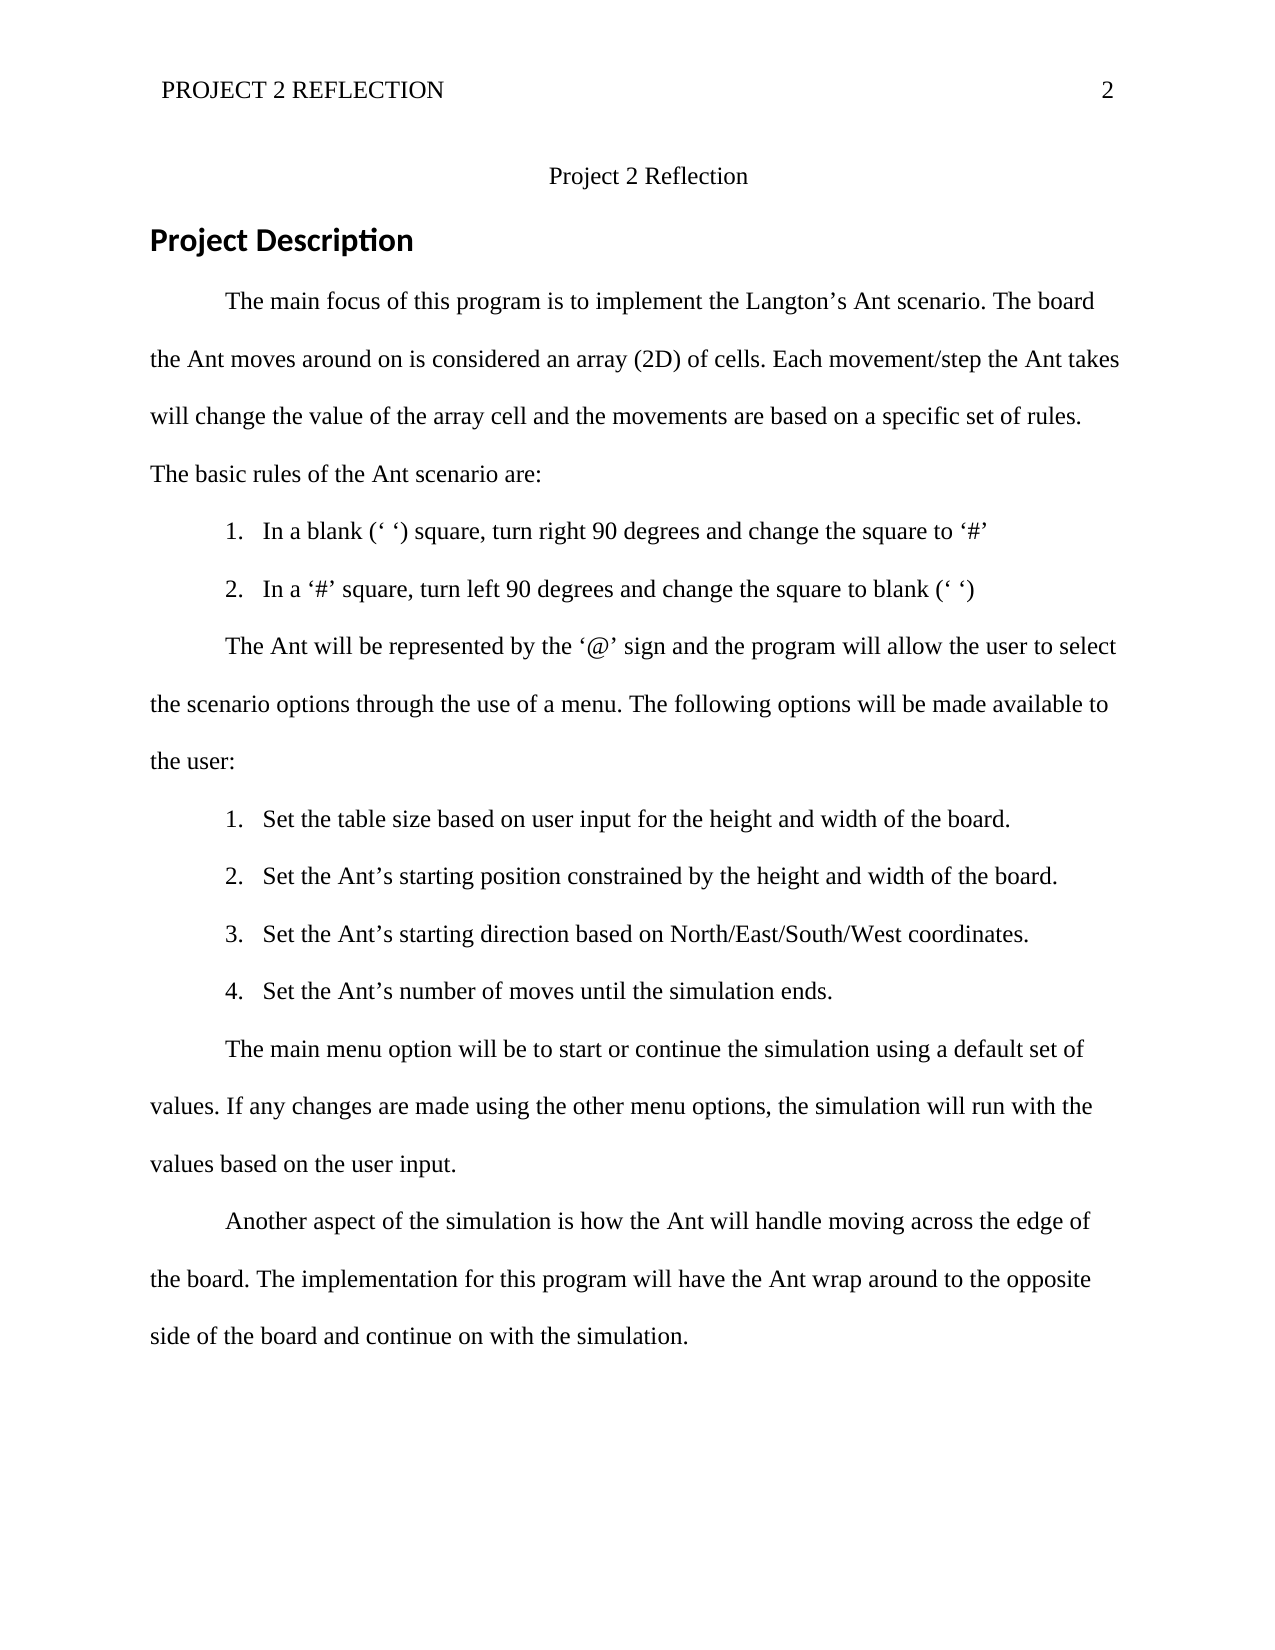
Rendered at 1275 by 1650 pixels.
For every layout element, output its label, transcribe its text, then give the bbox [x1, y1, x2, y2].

list Set the Ant’s number of moves until the simulation ends. [225, 976, 1125, 1005]
text Another aspect of the simulation is how the Ant will handle moving across the edge of the board. The implementation for this program will have the Ant wrap around to the opposite side of the board and continue on with the simulation. [150, 1206, 1125, 1350]
text The Ant will be represented by the ‘@’ sign and the program will allow the user to select the scenario options through the use of a menu. The following options will be made available to the user: [150, 631, 1125, 775]
text Project 2 Reflection [150, 161, 1125, 190]
list In a blank (‘ ‘) square, turn right 90 degrees and change the square to ‘#’ [225, 516, 1125, 545]
text Project Description [150, 219, 1125, 259]
text The main focus of this program is to implement the Langton’s Ant scenario. The board the Ant moves around on is considered an array (2D) of cells. Each movement/step the Ant takes will change the value of the array cell and the movements are based on a specific set of rules. The basic rules of the Ant scenario are: [150, 286, 1125, 488]
list Set the Ant’s starting position constrained by the height and width of the board. [225, 861, 1125, 890]
list In a ‘#’ square, turn left 90 degrees and change the square to blank (‘ ‘) [225, 574, 1125, 603]
list Set the table size based on user input for the height and width of the board. [225, 804, 1125, 833]
list Set the Ant’s starting direction based on North/East/South/West coordinates. [225, 919, 1125, 948]
text The main menu option will be to start or continue the simulation using a default set of values. If any changes are made using the other menu options, the simulation will run with the values based on the user input. [150, 1034, 1125, 1178]
